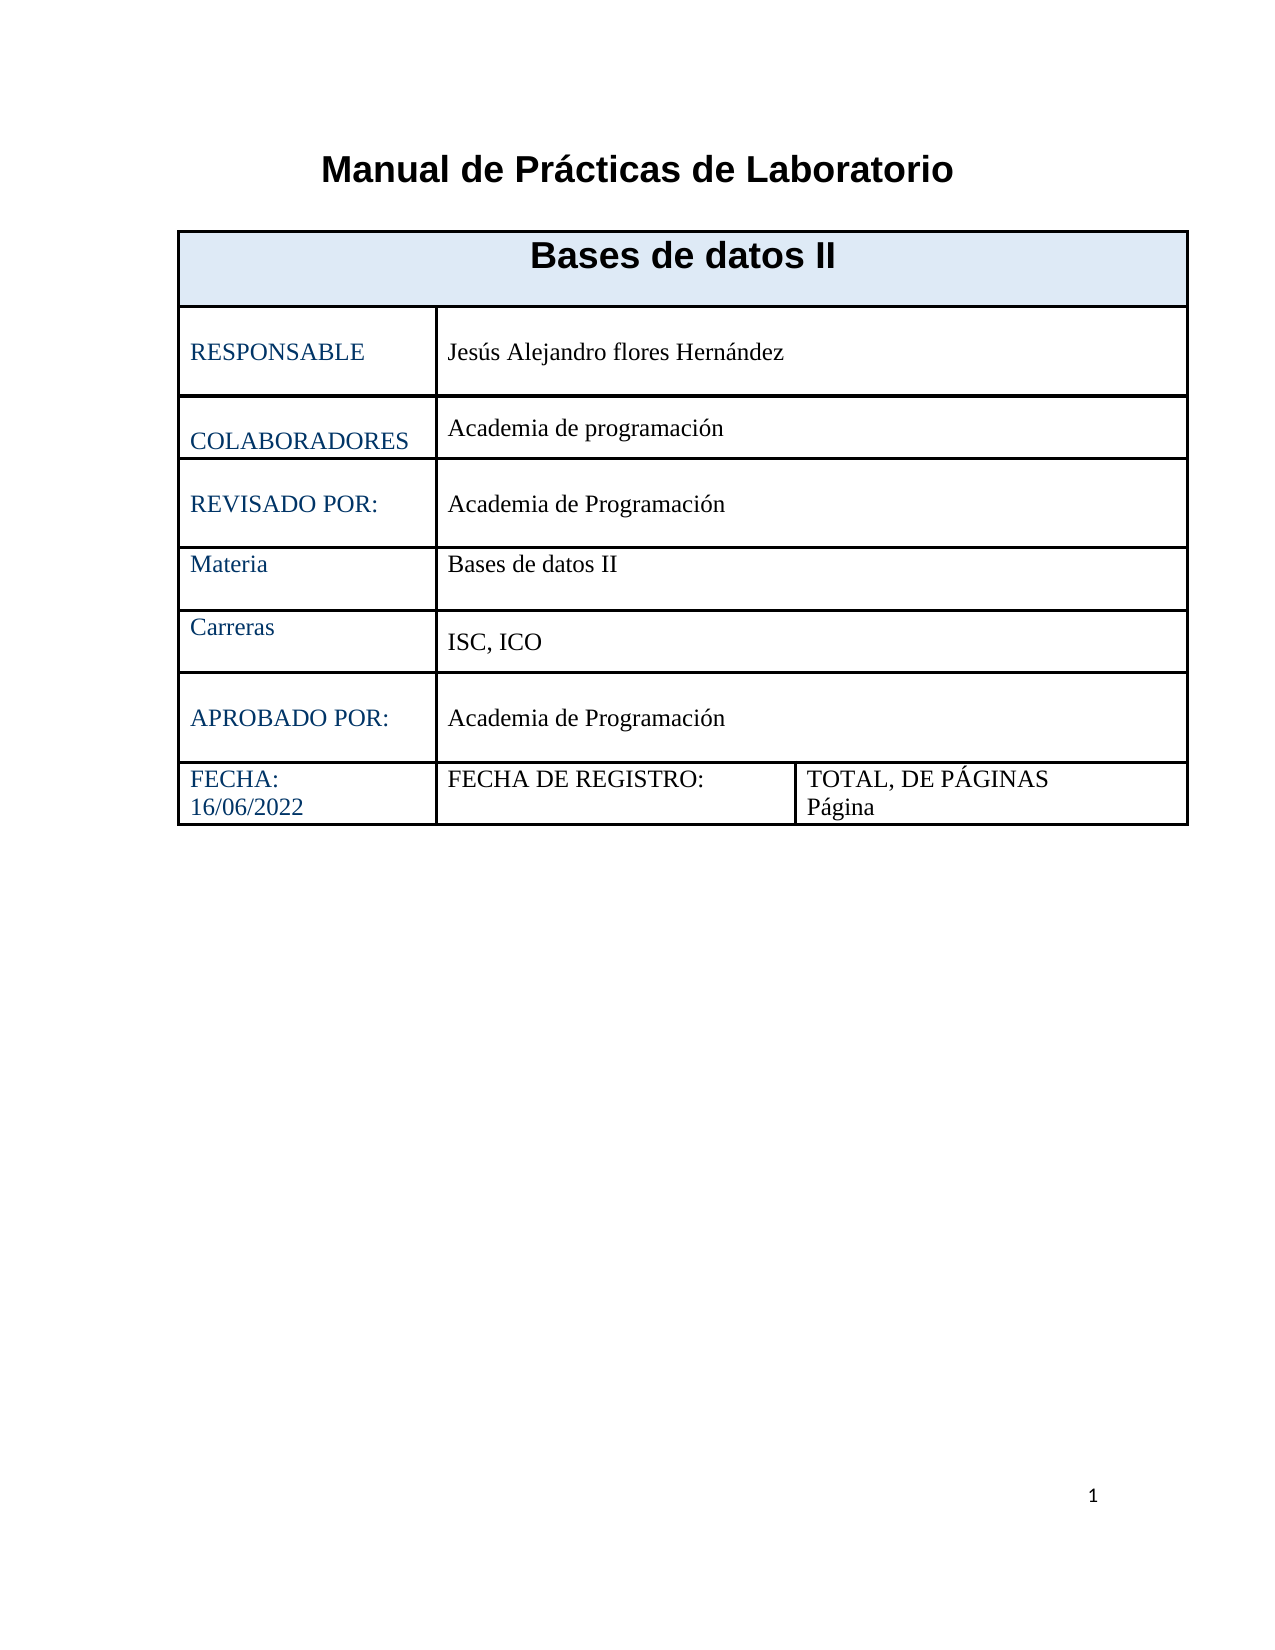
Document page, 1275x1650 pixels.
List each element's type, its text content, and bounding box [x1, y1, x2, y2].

table_cell ISC, ICO [438, 612, 1186, 671]
text Manual de Prácticas de Laboratorio [177, 148, 1098, 191]
table_cell APROBADO POR: [180, 674, 435, 761]
table_header Bases de datos II [180, 233, 1186, 305]
table_cell Materia [180, 549, 435, 609]
table_cell Jesús Alejandro flores Hernández [438, 308, 1186, 394]
table_cell RESPONSABLE [180, 308, 435, 394]
table_cell TOTAL, DE PÁGINAS Página [797, 764, 1186, 823]
table_cell FECHA: 16/06/2022 [180, 764, 435, 823]
table_cell Bases de datos II [438, 549, 1186, 609]
table_cell Academia de Programación [438, 460, 1186, 546]
table_cell COLABORADORES [180, 398, 435, 457]
table_cell Carreras [180, 612, 435, 671]
table_cell Academia de programación [438, 398, 1186, 457]
table_cell REVISADO POR: [180, 460, 435, 546]
table_cell FECHA DE REGISTRO: [438, 764, 794, 823]
table_cell Academia de Programación [438, 674, 1186, 761]
